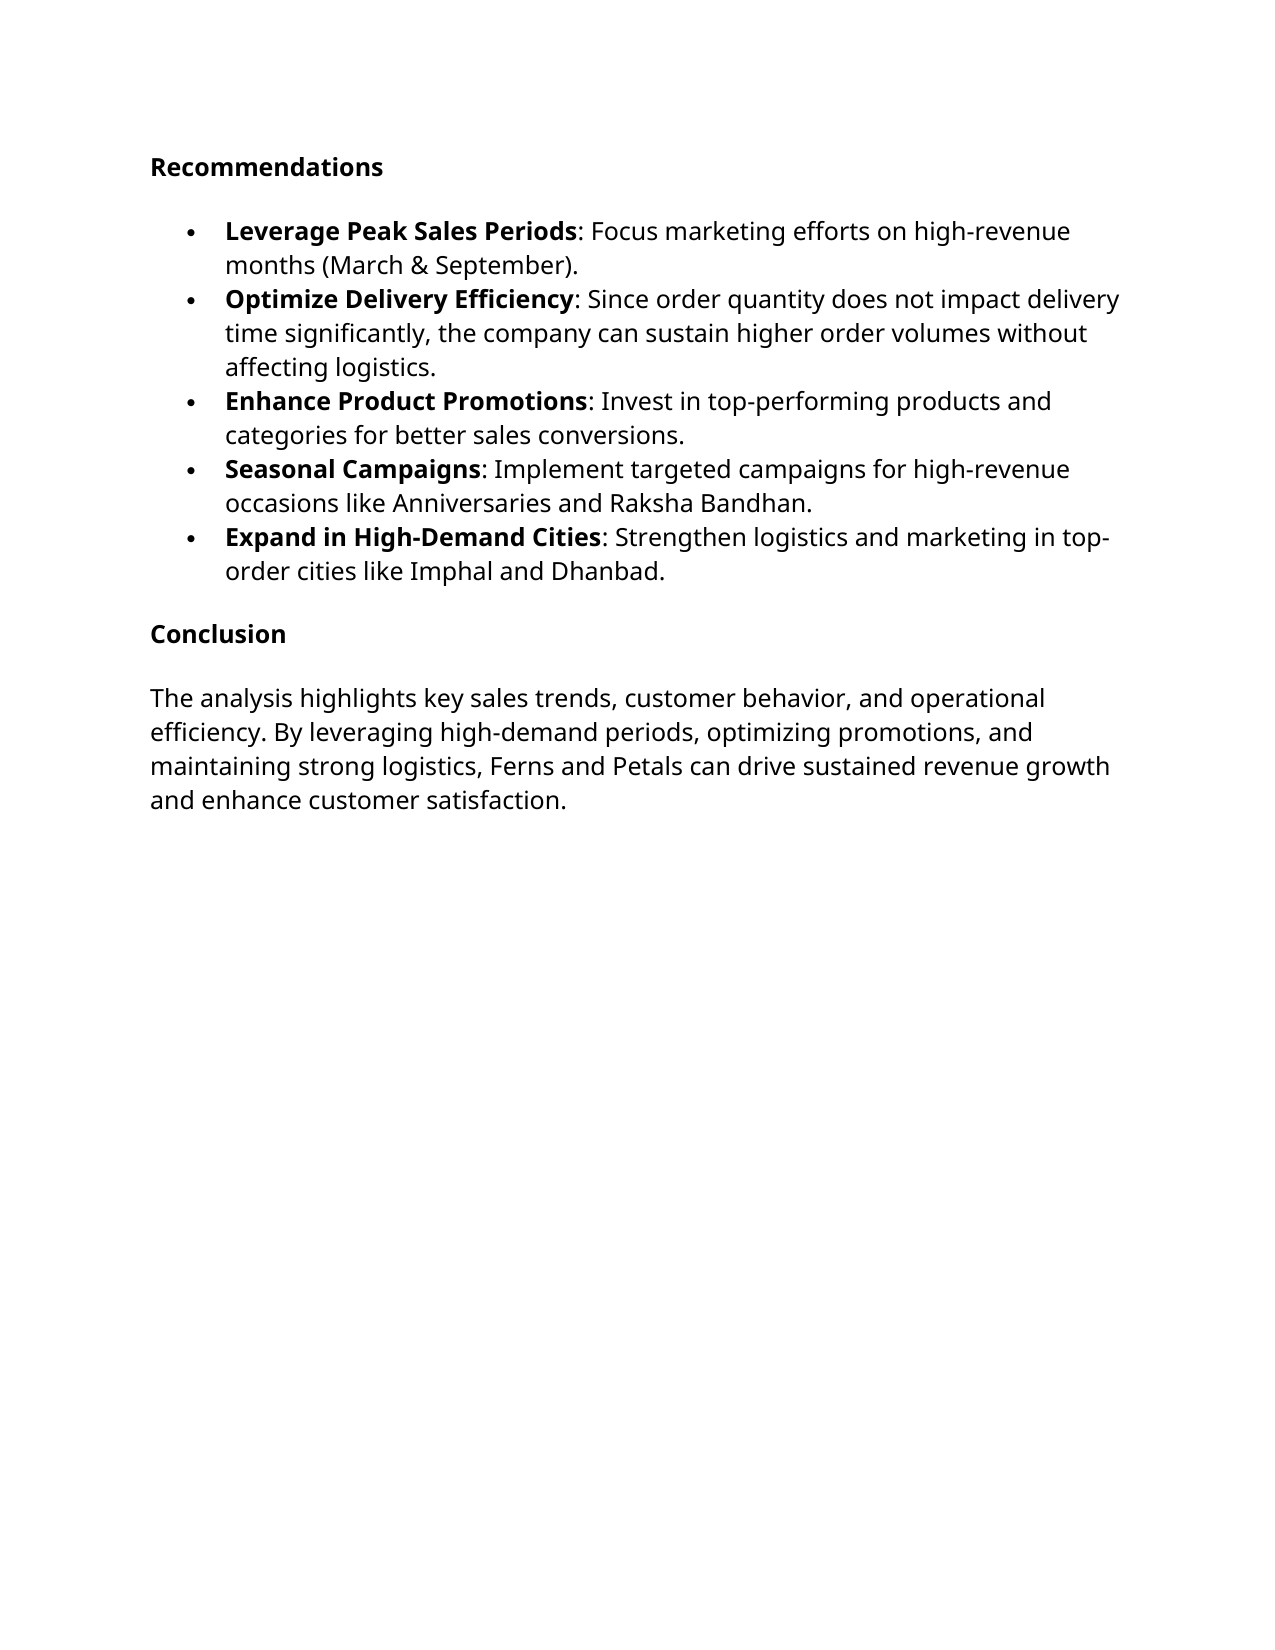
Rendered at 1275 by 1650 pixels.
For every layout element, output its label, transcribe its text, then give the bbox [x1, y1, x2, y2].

list Expand in High-Demand Cities: Strengthen logistics and marketing in top-order cities like Imphal and Dhanbad. [187, 520, 1125, 588]
list Enhance Product Promotions: Invest in top-performing products and categories for better sales conversions. [187, 383, 1125, 452]
text Recommendations [150, 150, 1125, 184]
text The analysis highlights key sales trends, customer behavior, and operational efficiency. By leveraging high-demand periods, optimizing promotions, and maintaining strong logistics, Ferns and Petals can drive sustained revenue growth and enhance customer satisfaction. [150, 680, 1125, 817]
list Seasonal Campaigns: Implement targeted campaigns for high-revenue occasions like Anniversaries and Raksha Bandhan. [187, 452, 1125, 520]
list Leverage Peak Sales Periods: Focus marketing efforts on high-revenue months (March & September). [187, 213, 1125, 281]
text Conclusion [150, 617, 1125, 651]
list Optimize Delivery Efficiency: Since order quantity does not impact delivery time significantly, the company can sustain higher order volumes without affecting logistics. [187, 281, 1125, 383]
